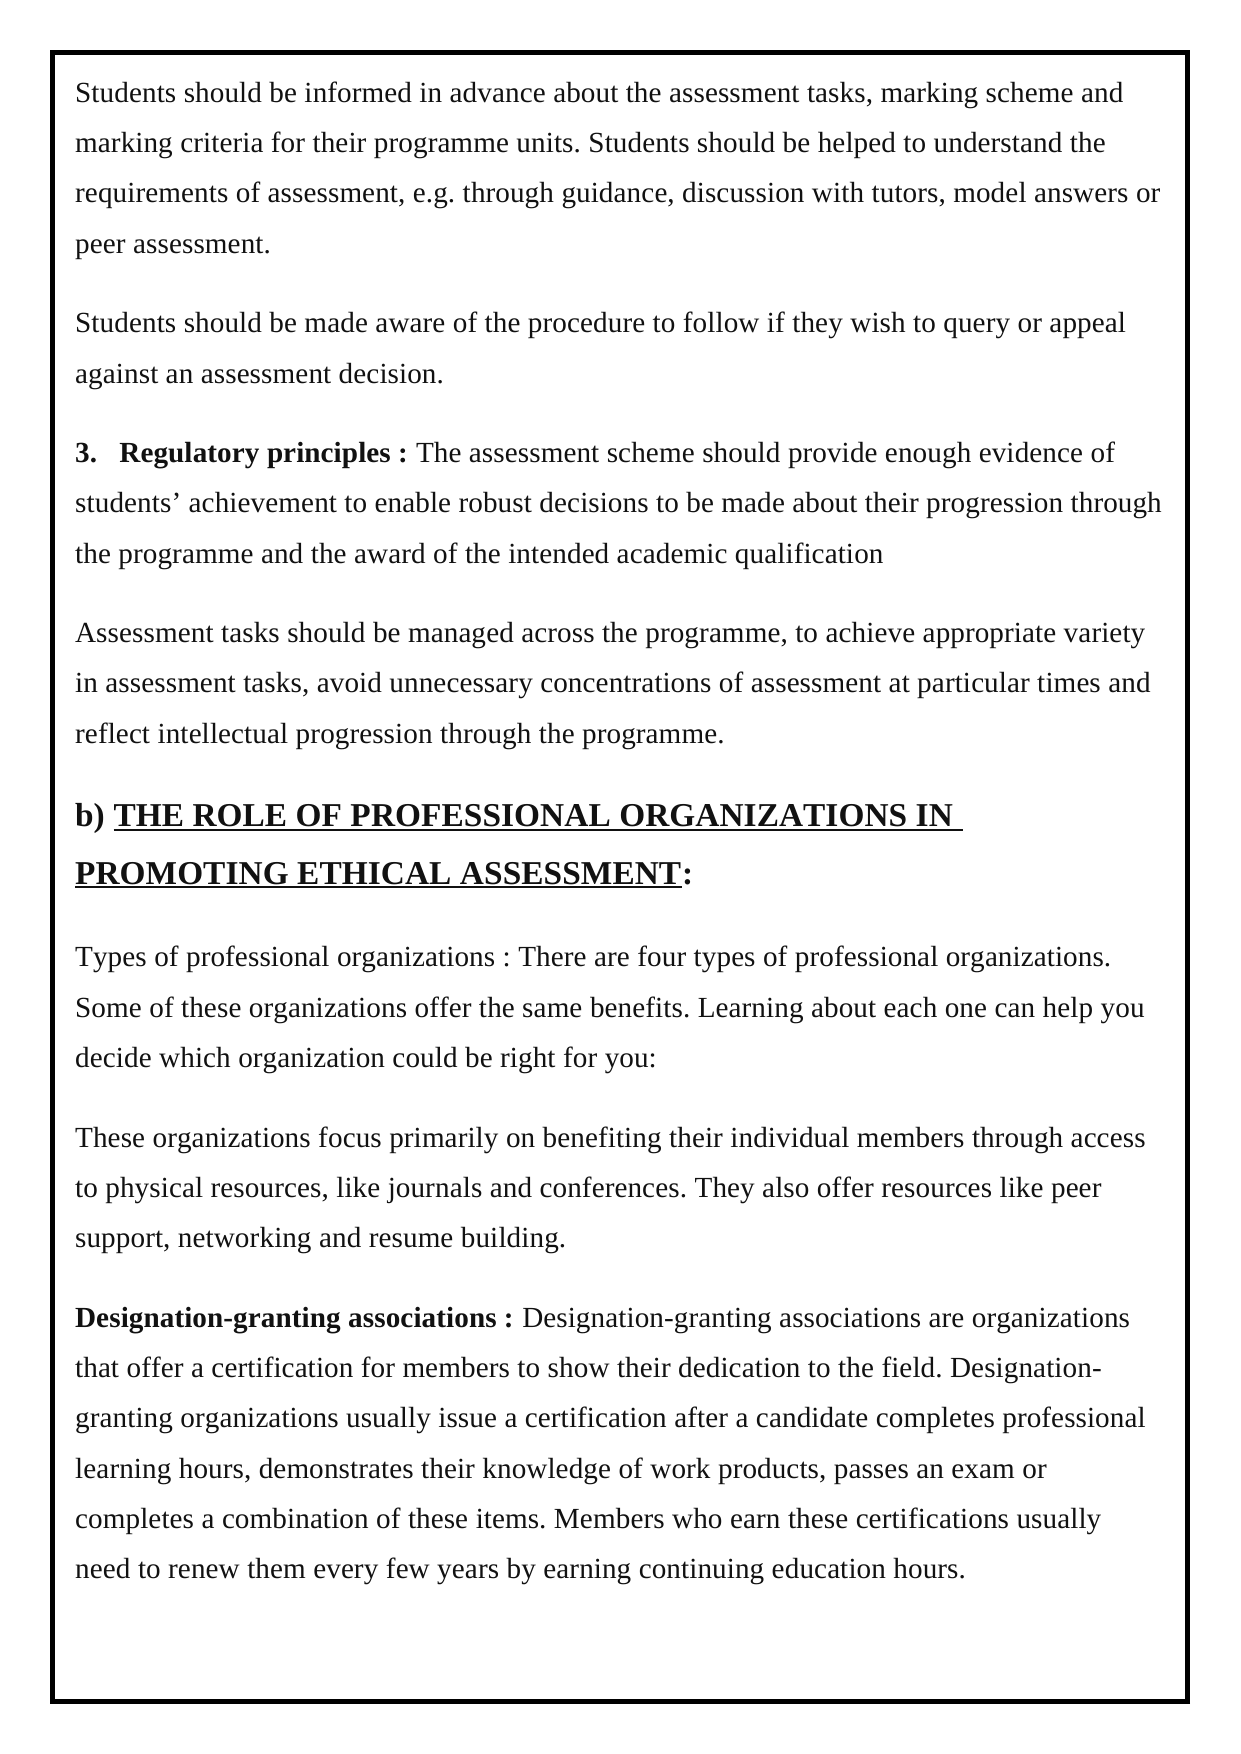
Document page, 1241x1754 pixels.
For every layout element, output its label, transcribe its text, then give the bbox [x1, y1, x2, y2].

text b) THE ROLE OF PROFESSIONAL ORGANIZATIONS IN PROMOTING ETHICAL ASSESSMENT: [75, 795, 1165, 891]
text Assessment tasks should be managed across the programme, to achieve appropriate variety in assessment tasks, avoid unnecessary concentrations of assessment at particular times and reflect intellectual progression through the programme. [75, 615, 1165, 749]
text Students should be informed in advance about the assessment tasks, marking scheme and marking criteria for their programme units. Students should be helped to understand the requirements of assessment, e.g. through guidance, discussion with tutors, model answers or peer assessment. [75, 75, 1165, 259]
text These organizations focus primarily on benefiting their individual members through access to physical resources, like journals and conferences. They also offer resources like peer support, networking and resume building. [75, 1120, 1165, 1254]
text Students should be made aware of the procedure to follow if they wish to query or appeal against an assessment decision. [75, 305, 1165, 389]
text Designation-granting associations : Designation-granting associations are organizations that offer a certification for members to show their dedication to the field. Designation-granting organizations usually issue a certification after a candidate completes professional learning hours, demonstrates their knowledge of work products, passes an exam or completes a combination of these items. Members who earn these certifications usually need to renew them every few years by earning continuing education hours. [75, 1300, 1165, 1585]
text Types of professional organizations : There are four types of professional organizations. Some of these organizations offer the same benefits. Learning about each one can help you decide which organization could be right for you: [75, 939, 1165, 1074]
text 3. Regulatory principles : The assessment scheme should provide enough evidence of students’ achievement to enable robust decisions to be made about their progression through the programme and the award of the intended academic qualification [75, 435, 1165, 569]
